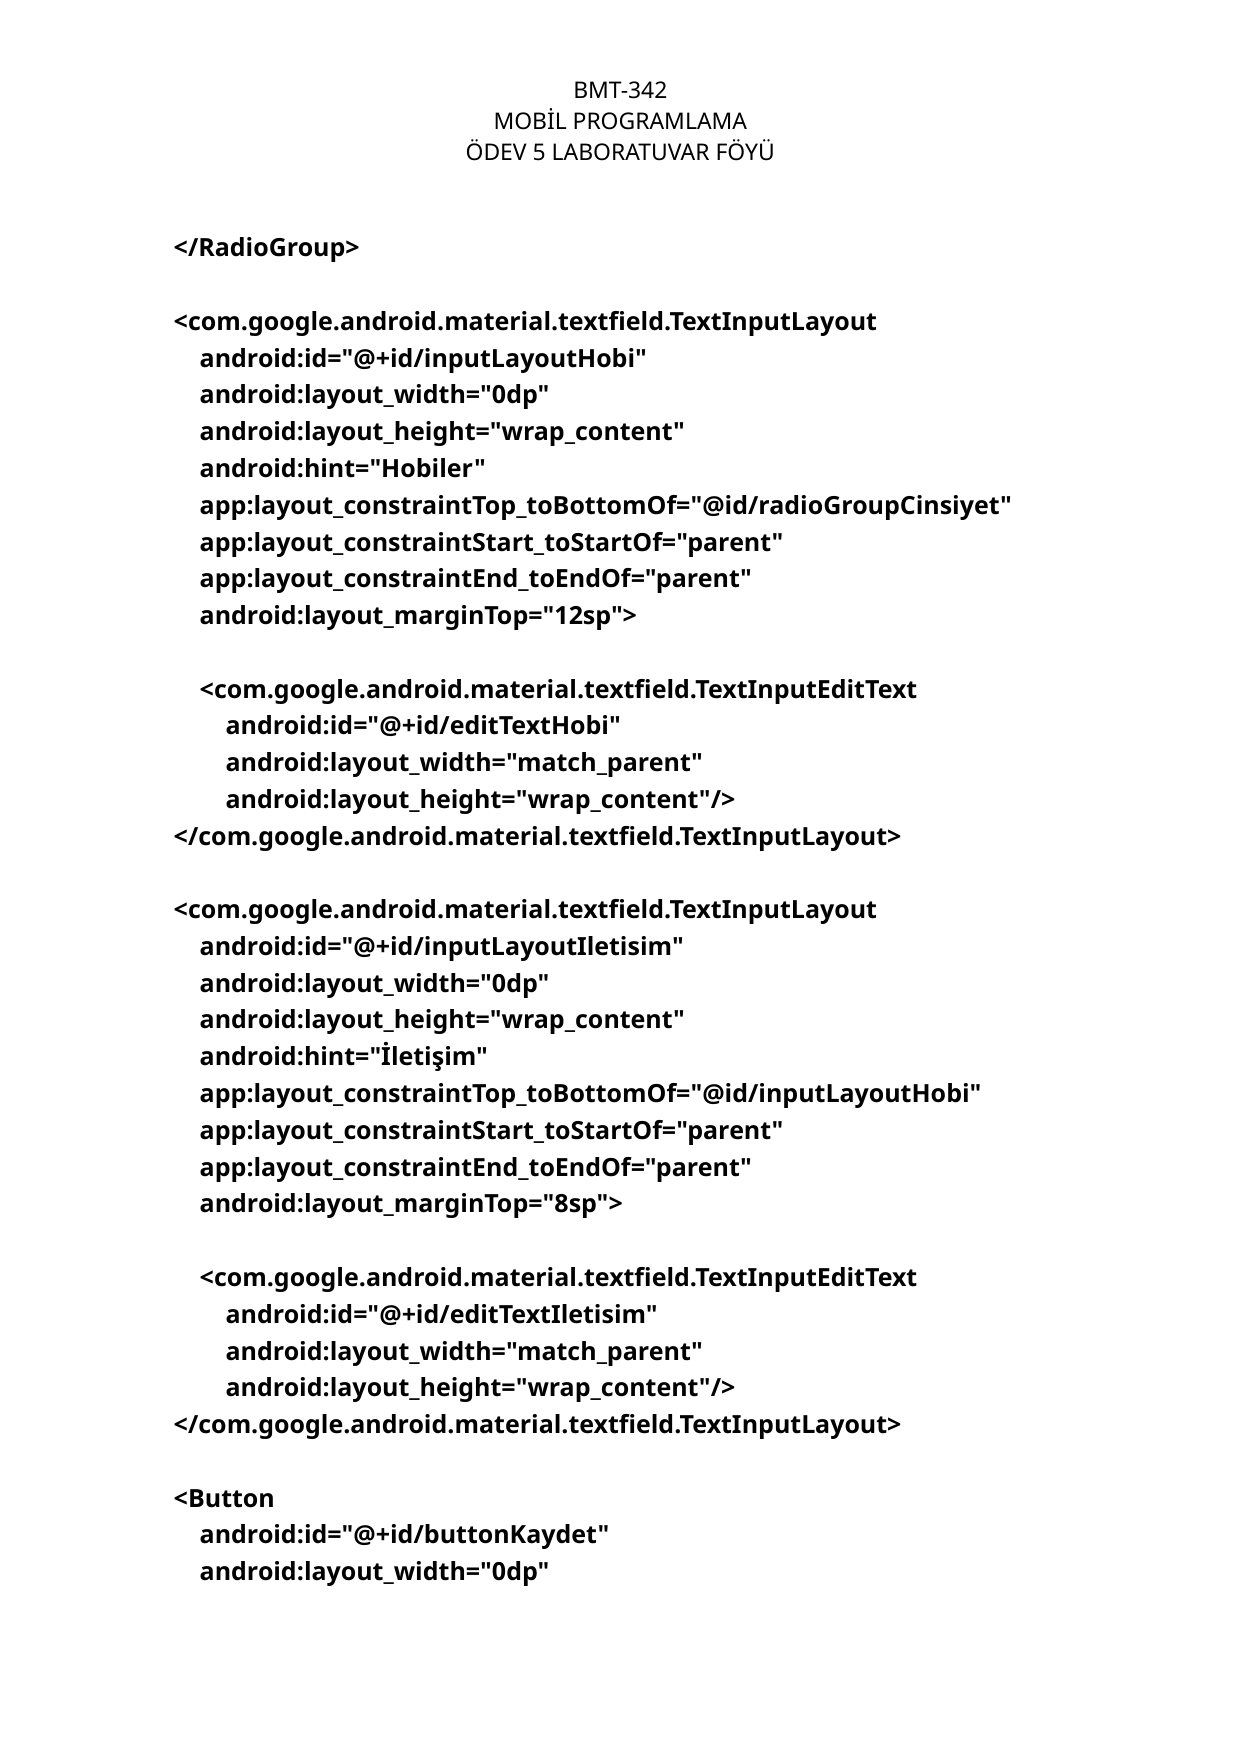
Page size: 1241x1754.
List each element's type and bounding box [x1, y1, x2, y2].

text [148, 230, 1093, 1588]
